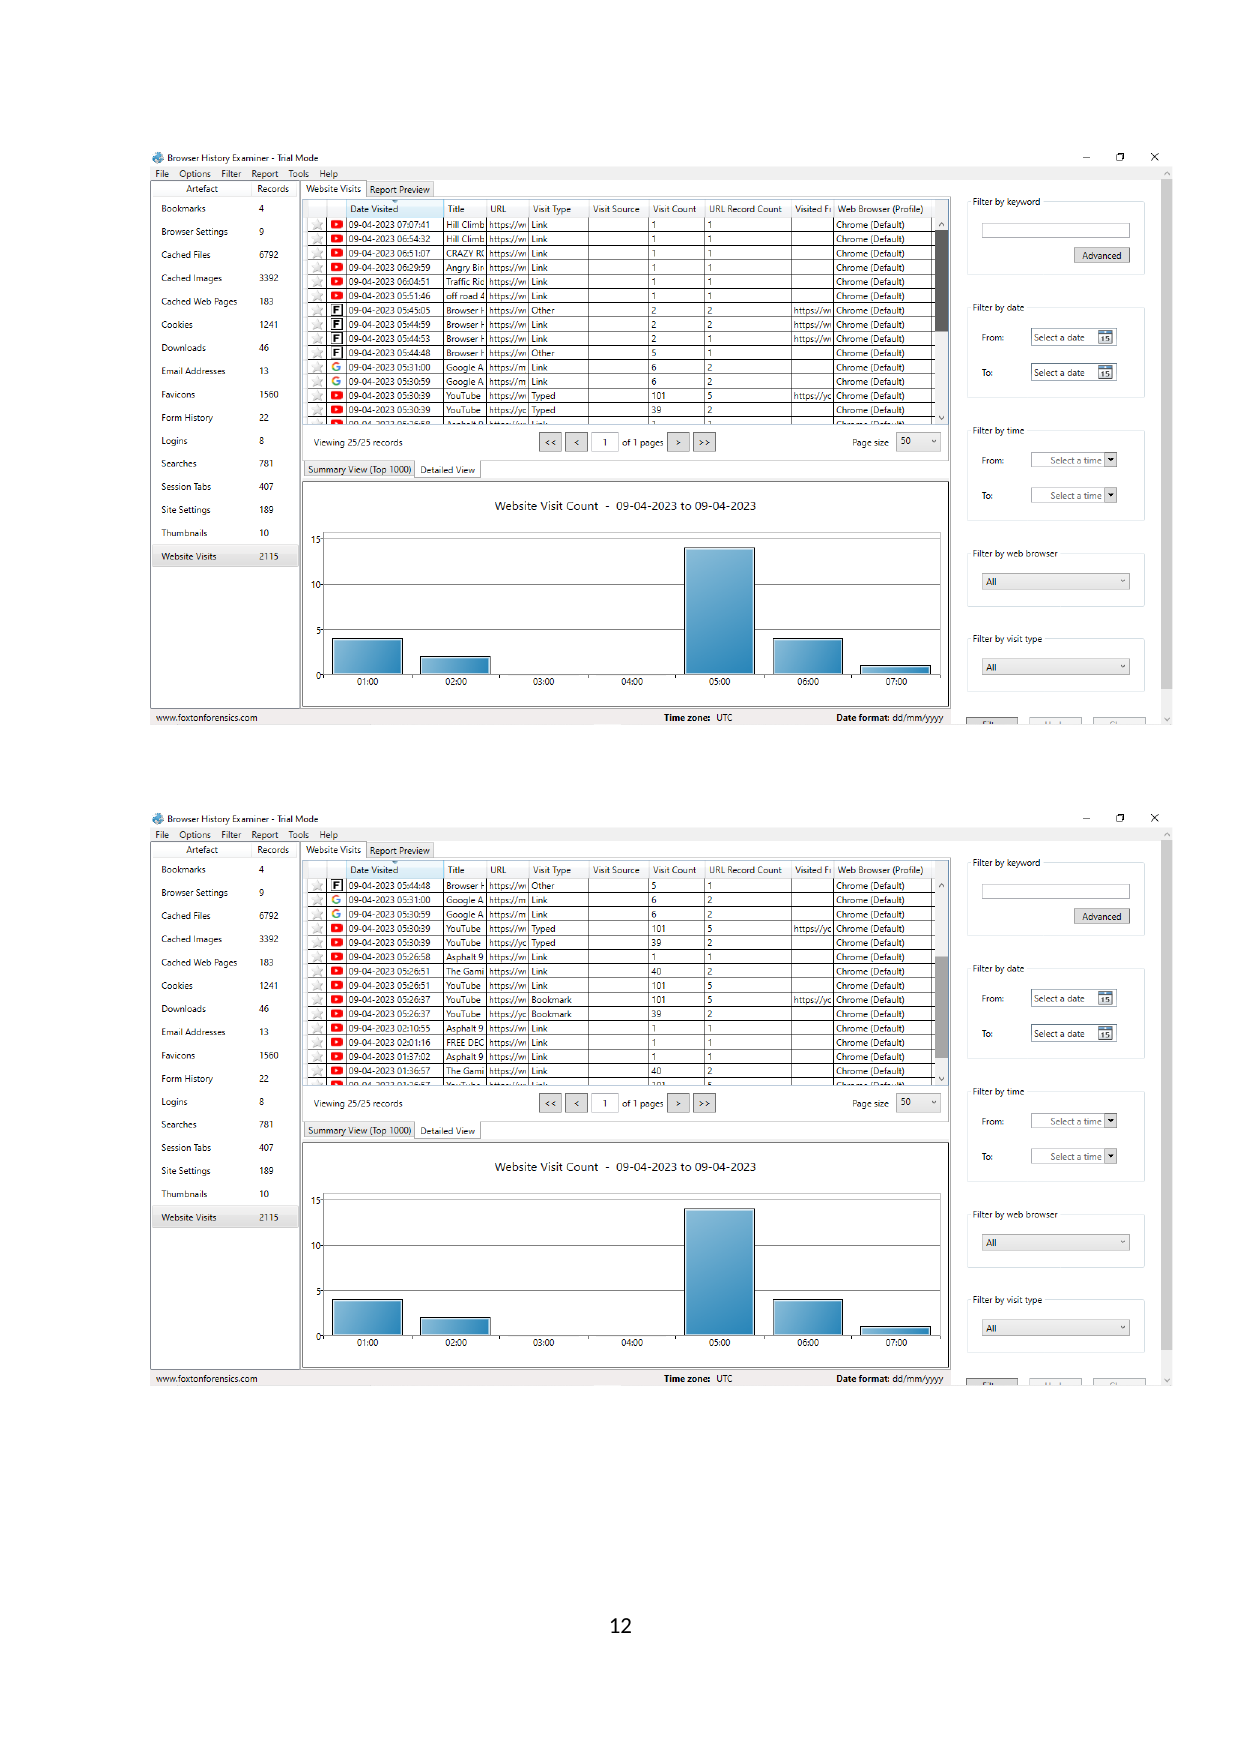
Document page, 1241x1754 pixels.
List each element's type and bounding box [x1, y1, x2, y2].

picture [150, 150, 1173, 725]
picture [150, 811, 1173, 1386]
